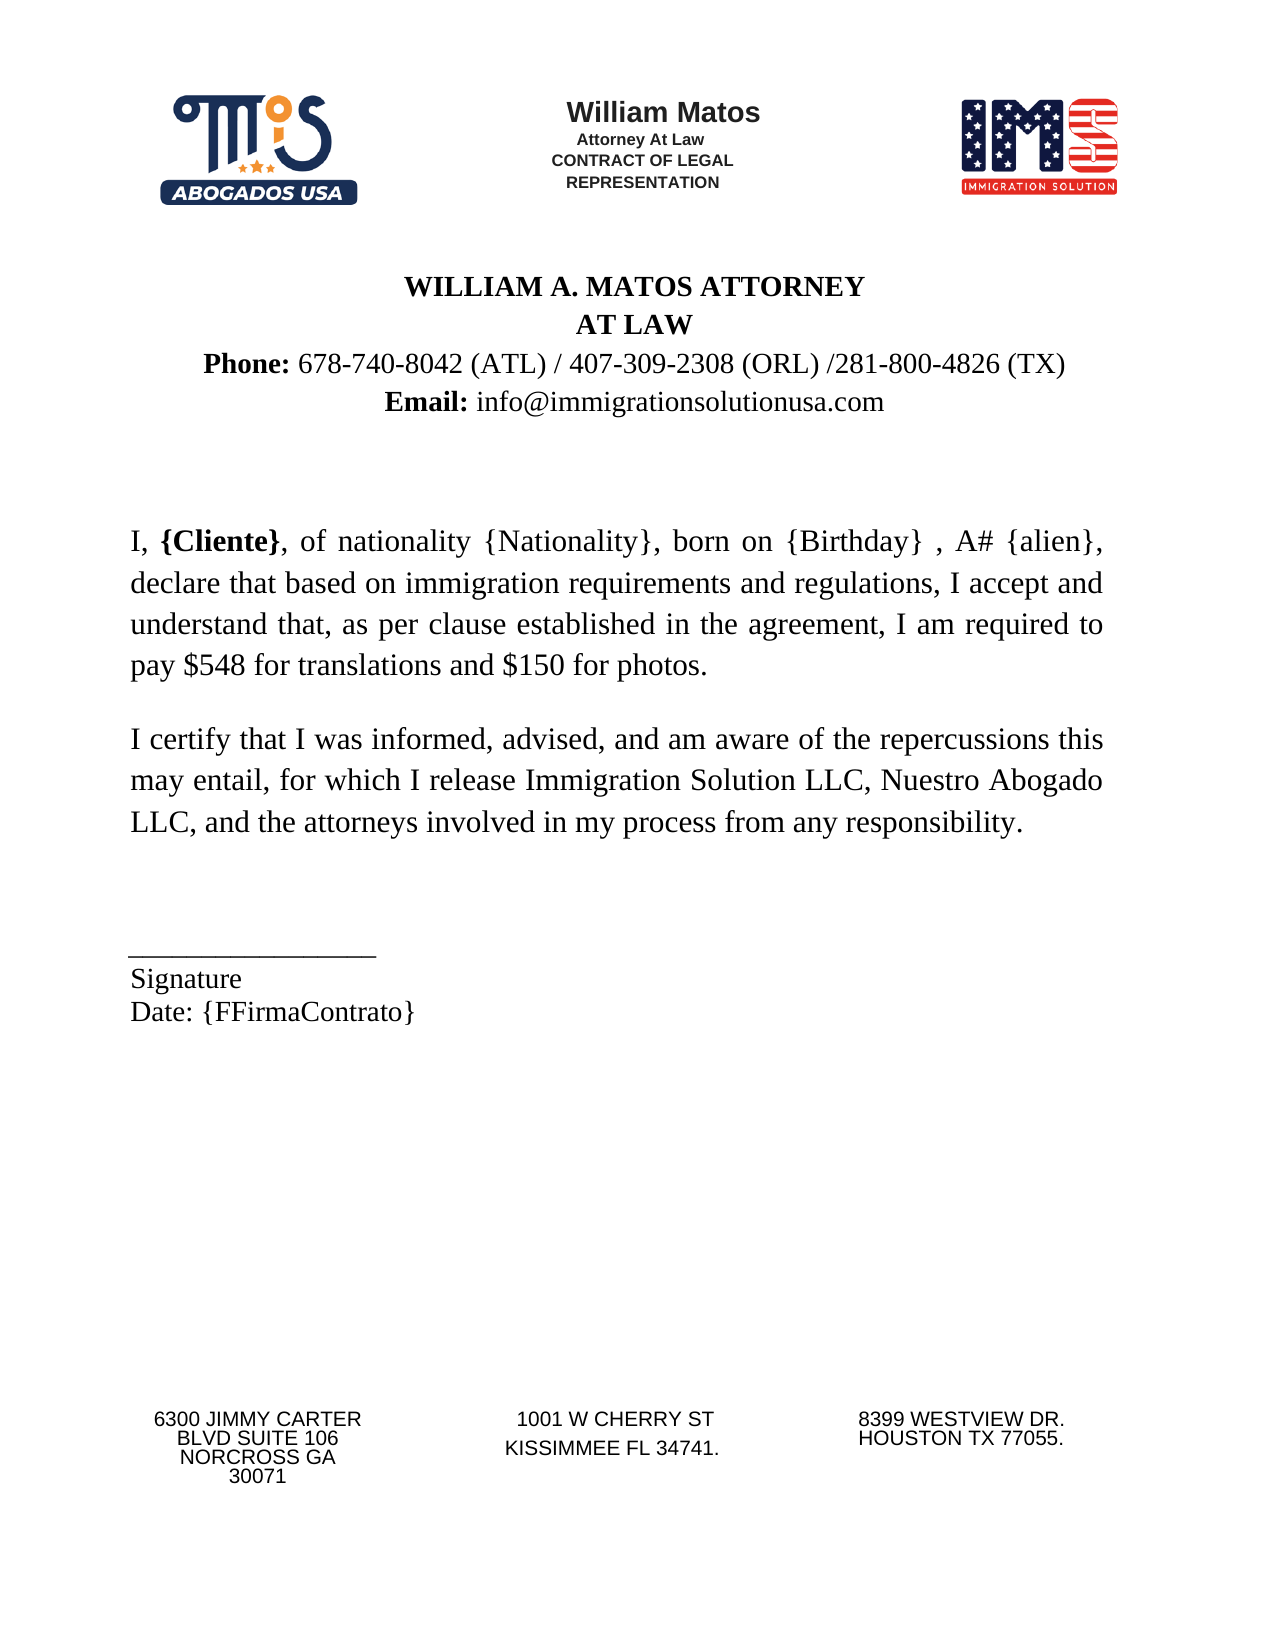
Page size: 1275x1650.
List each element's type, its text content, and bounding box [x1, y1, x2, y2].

text WILLIAM A. MATOS ATTORNEY AT LAW [389, 269, 879, 341]
text Date: {FFirmaContrato} [130, 994, 1105, 1028]
text Phone: 678-740-8042 (ATL) / 407-309-2308 (ORL) /281-800-4826 (TX) [64, 346, 1204, 379]
text I certify that I was informed, advised, and am aware of the repercussions this may entail, for which I release Immigration Solution LLC, Nuestro Abogado LLC, and the attorneys involved in my process from any responsibility. [130, 720, 1105, 839]
text Signature [130, 961, 1105, 994]
text I, {Cliente}, of nationality {Nationality}, born on {Birthday} , A# {alien}, declare that based on immigration requirements and regulations, I accept and understand that, as per clause established in the agreement, I am required to pay $548 for translations and $150 for photos. [130, 523, 1105, 682]
text _________________ [121, 927, 1212, 961]
picture [160, 95, 358, 205]
picture [961, 98, 1118, 195]
text Email: info@immigrationsolutionusa.com [64, 384, 1204, 417]
